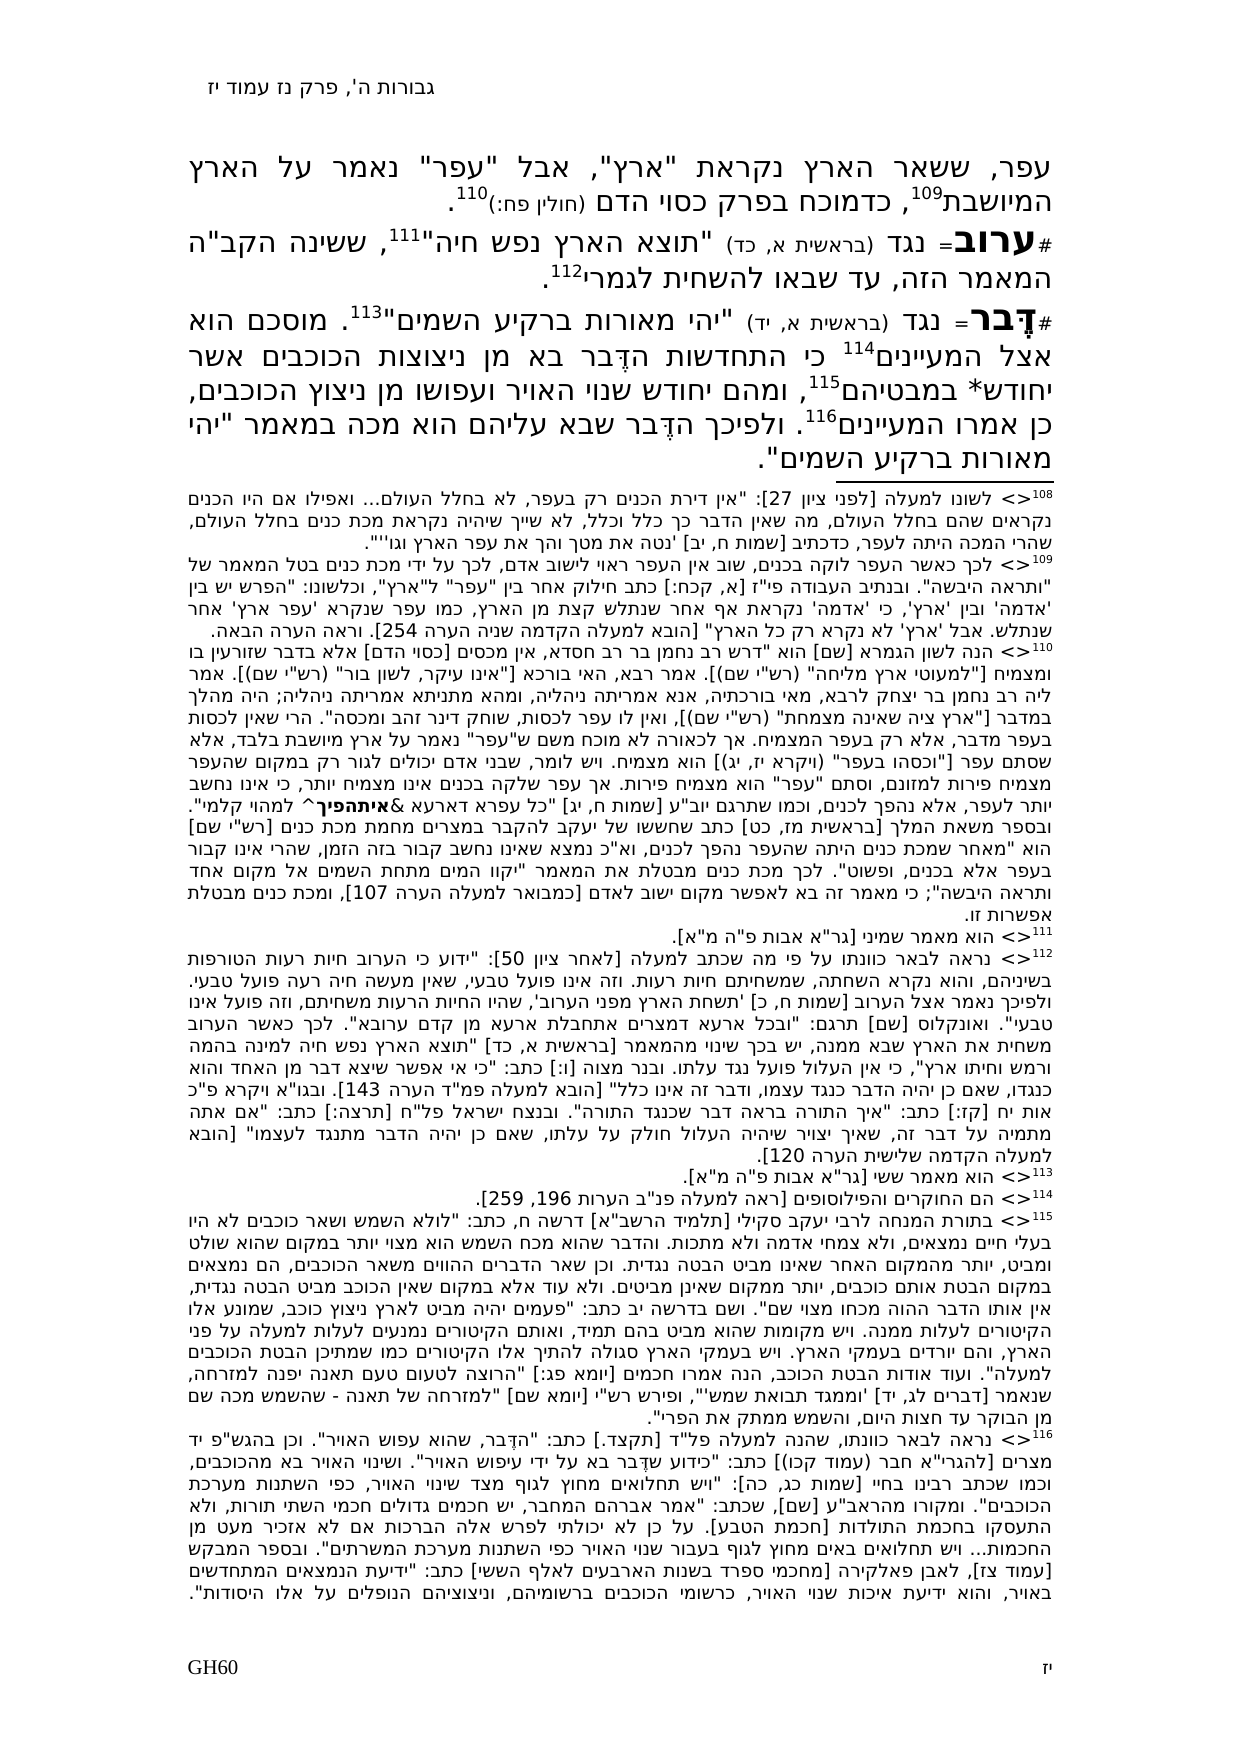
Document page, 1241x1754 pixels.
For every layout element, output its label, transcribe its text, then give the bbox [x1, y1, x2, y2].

text #דֶּבר= נגד (בראשית א, יד) "יהי מאורות ברקיע השמים". מוסכם הוא אצל המעיינים כי התחדשות הדֶּבר בא מן ניצוצות הכוכבים אשר יחודש* במבטיהם, ומהם יחודש שנוי האויר ועפושו מן ניצוץ הכוכבים, כן אמרו המעיינים. ולפיכך הדֶּבר שבא עליהם הוא מכה במאמר "יהי מאורות ברקיע השמים". [187, 296, 1053, 475]
text #ערוב= נגד (בראשית א, כד) "תוצא הארץ נפש חיה", ששינה הקב"ה המאמר הזה, עד שבאו להשחית לגמרי. [187, 218, 1053, 296]
text #המכה השלישית= כנים, שהיה עפרם כנים, שלקה מאמר (בראשית א, ט) "יקוו המים ותראה היבשה", ועכשיו לקה היבשה, שהוא עפר הארץ, להיות כנים. ואין עפר אלא מקום הראוי לישוב, שזה נקרא עפר, ששאר הארץ נקראת "ארץ", אבל "עפר" נאמר על הארץ המיושבת, כדמוכח בפרק כסוי הדם (חולין פח:). [187, 150, 1053, 218]
